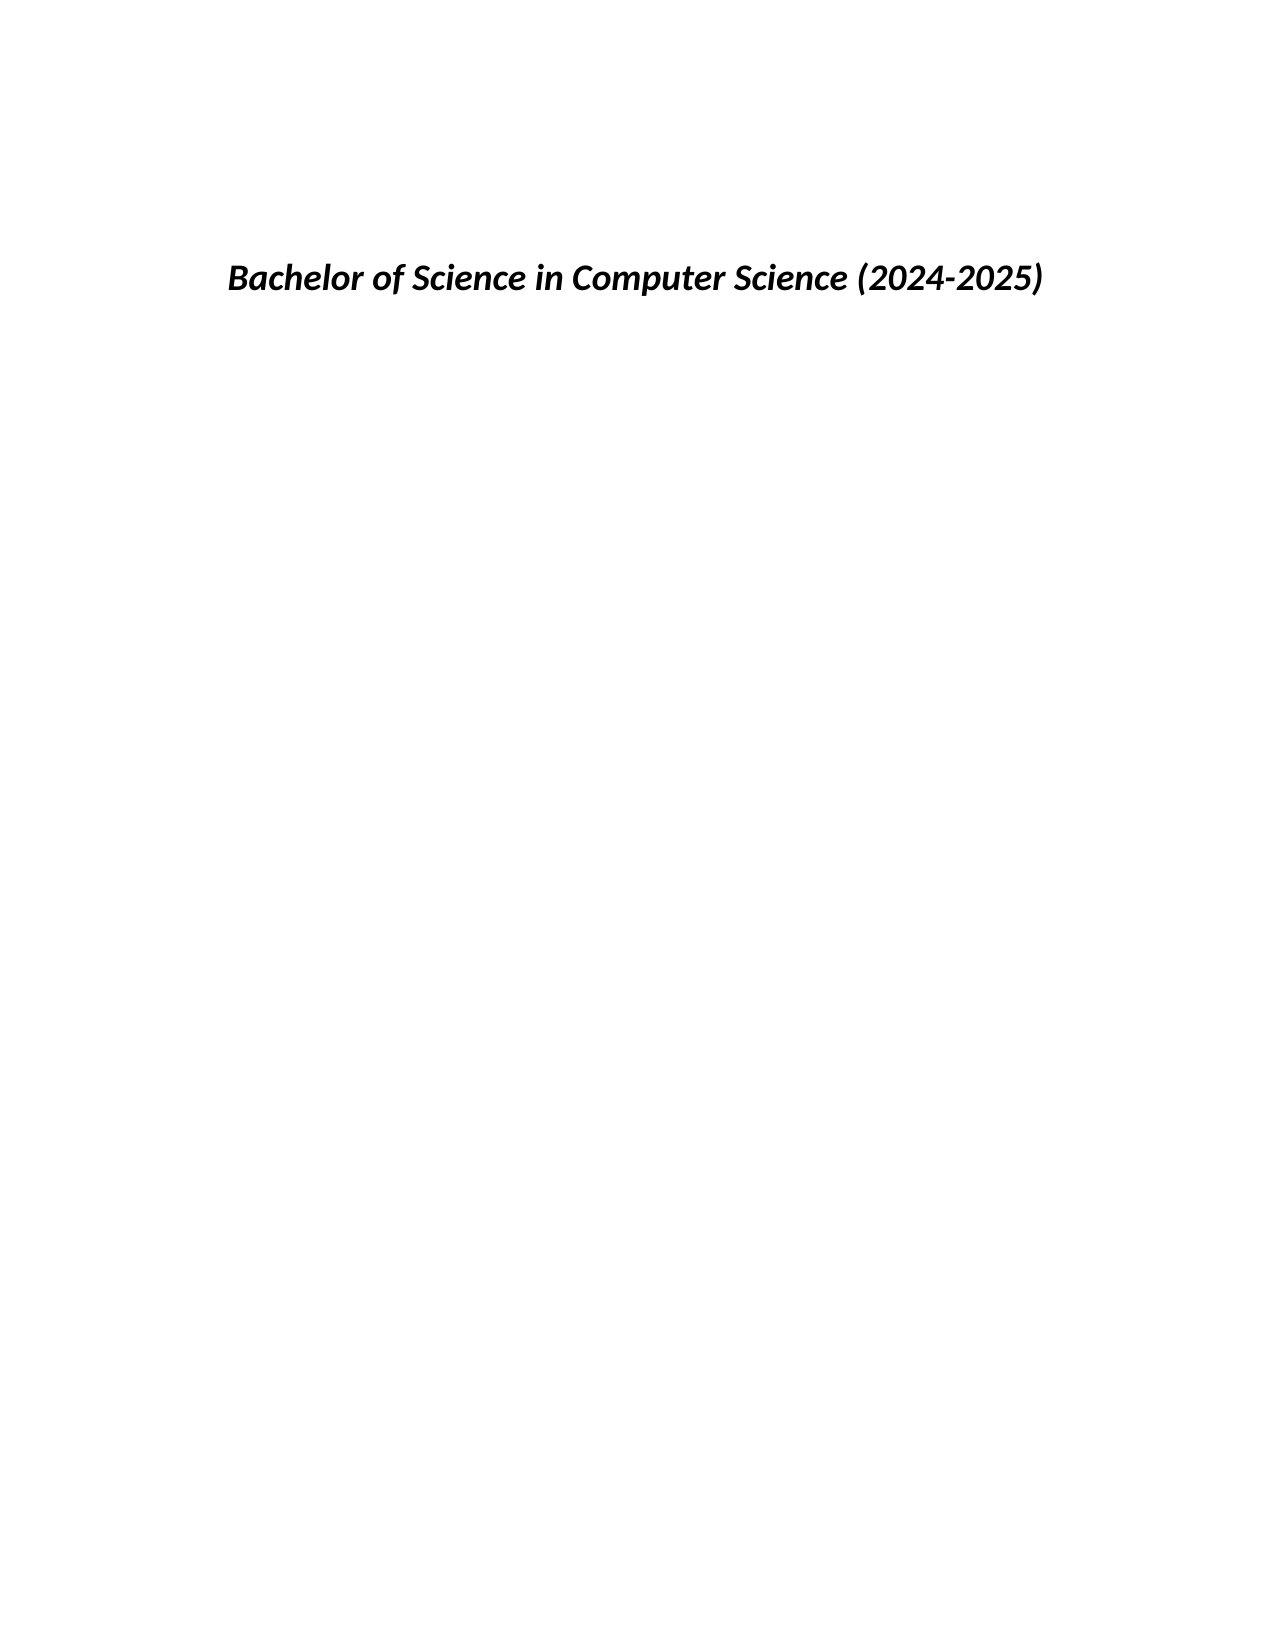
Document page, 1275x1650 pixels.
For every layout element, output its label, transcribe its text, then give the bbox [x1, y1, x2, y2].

text Bachelor of Science in Computer Science (2024-2025) [150, 254, 1125, 300]
